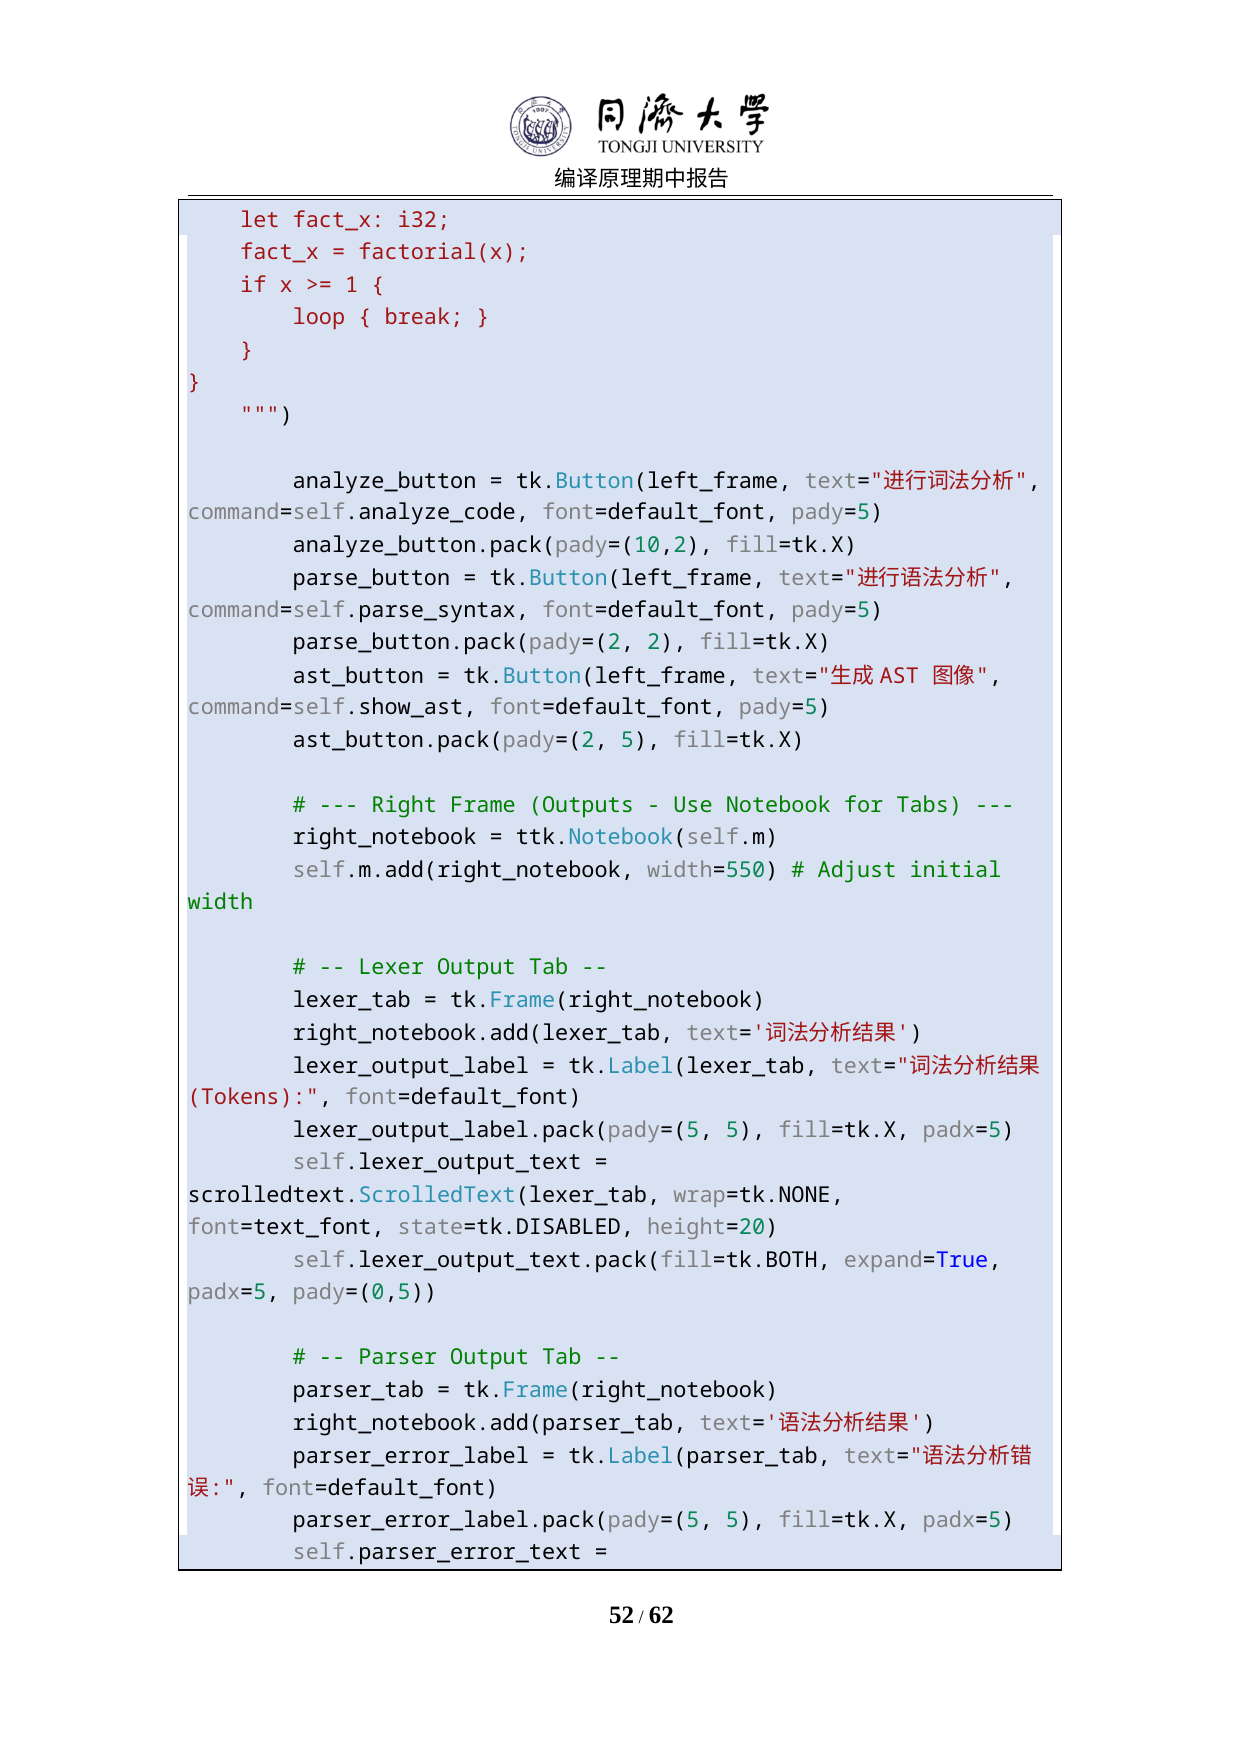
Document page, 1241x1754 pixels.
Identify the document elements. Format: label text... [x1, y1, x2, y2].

text self.m.add(right_notebook, width=550) # Adjust initial width [187, 852, 1053, 917]
text self.lexer_output_text = scrolledtext.ScrolledText(lexer_tab, wrap=tk.NONE, font=text_font, state=tk.DISABLED, height=20) [187, 1145, 1053, 1242]
text parser_error_label = tk.Label(parser_tab, text="语法分析错误:", font=default_font) [187, 1437, 1053, 1502]
text loop { break; } [187, 300, 1053, 332]
text ast_button.pack(pady=(2, 5), fill=tk.X) [187, 722, 1053, 755]
text self.lexer_output_text.pack(fill=tk.BOTH, expand=True, padx=5, pady=(0,5)) [187, 1242, 1053, 1307]
text self.parser_error_text = scrolledtext.ScrolledText(parser_tab, wrap=tk.NONE, font=text_font, state=tk.DISABLED, height=10) [179, 1532, 1061, 1569]
text } [187, 332, 1053, 365]
text lexer_tab = tk.Frame(right_notebook) [187, 982, 1053, 1015]
text parse_button.pack(pady=(2, 2), fill=tk.X) [187, 625, 1053, 657]
text parser_tab = tk.Frame(right_notebook) [187, 1372, 1053, 1405]
text right_notebook.add(lexer_tab, text='词法分析结果') [187, 1015, 1053, 1047]
text parser_error_label.pack(pady=(5, 5), fill=tk.X, padx=5) [187, 1502, 1053, 1532]
text lexer_output_label.pack(pady=(5, 5), fill=tk.X, padx=5) [187, 1112, 1053, 1145]
text } [187, 365, 1053, 397]
text analyze_button = tk.Button(left_frame, text="进行词法分析", command=self.analyze_code, font=default_font, pady=5) [187, 462, 1053, 527]
text right_notebook.add(parser_tab, text='语法分析结果') [187, 1405, 1053, 1437]
text parse_button = tk.Button(left_frame, text="进行语法分析", command=self.parse_syntax, font=default_font, pady=5) [187, 560, 1053, 625]
picture [503, 88, 775, 161]
text let fact_x: i32; [179, 200, 1061, 235]
text right_notebook = ttk.Notebook(self.m) [187, 820, 1053, 852]
text """) [187, 397, 1053, 430]
text analyze_button.pack(pady=(10,2), fill=tk.X) [187, 527, 1053, 560]
text fact_x = factorial(x); [187, 235, 1053, 267]
text # --- Right Frame (Outputs - Use Notebook for Tabs) --- [187, 787, 1053, 820]
text # -- Lexer Output Tab -- [187, 950, 1053, 982]
text if x >= 1 { [187, 267, 1053, 300]
text # -- Parser Output Tab -- [187, 1340, 1053, 1372]
text ast_button = tk.Button(left_frame, text="生成 AST 图像", command=self.show_ast, font=default_font, pady=5) [187, 657, 1053, 722]
text lexer_output_label = tk.Label(lexer_tab, text="词法分析结果 (Tokens):", font=default_font) [187, 1047, 1053, 1112]
